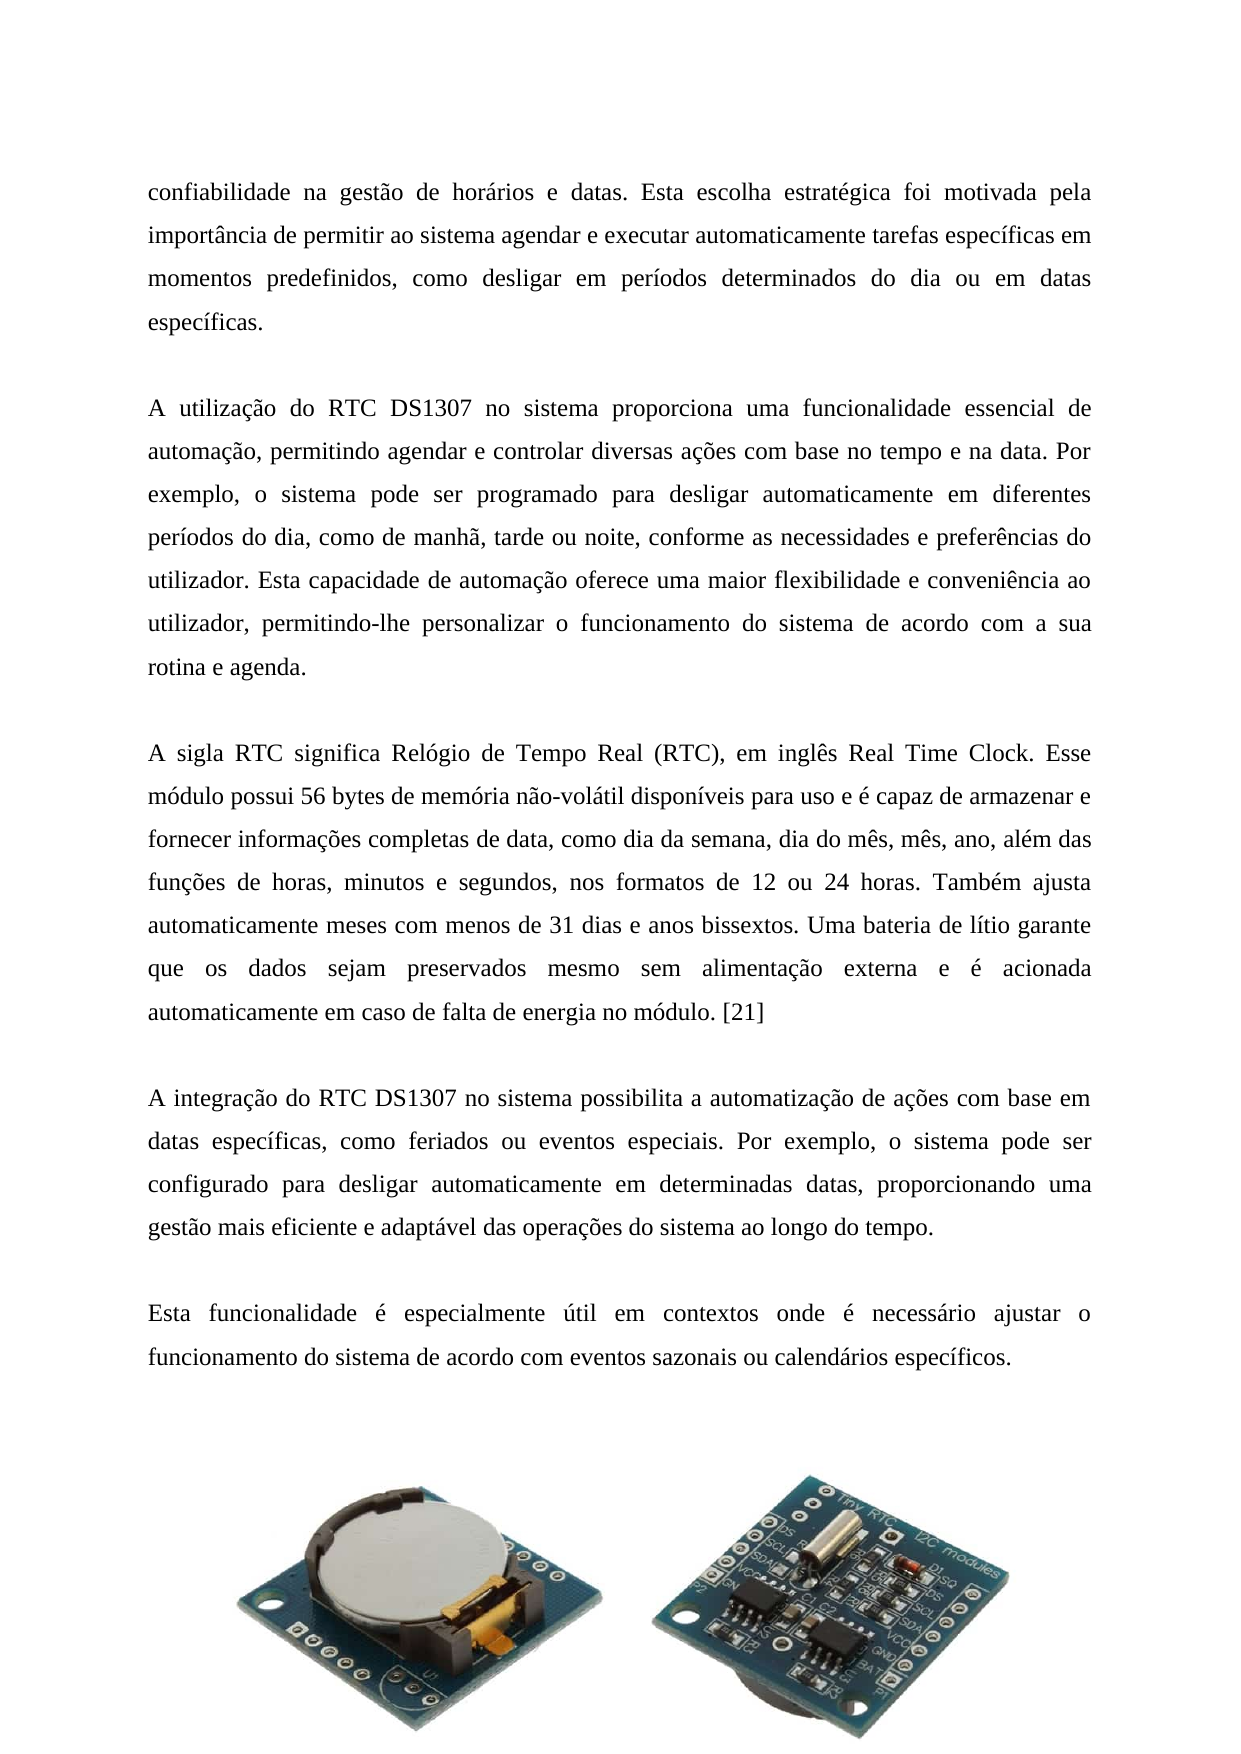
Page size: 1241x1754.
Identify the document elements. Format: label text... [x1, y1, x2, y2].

text A utilização do RTC DS1307 no sistema proporciona uma funcionalidade essencial de automação, permitindo agendar e controlar diversas ações com base no tempo e na data. Por exemplo, o sistema pode ser programado para desligar automaticamente em diferentes períodos do dia, como de manhã, tarde ou noite, conforme as necessidades e preferências do utilizador. Esta capacidade de automação oferece uma maior flexibilidade e conveniência ao utilizador, permitindo-lhe personalizar o funcionamento do sistema de acordo com a sua rotina e agenda. [148, 393, 1092, 680]
text Esta funcionalidade é especialmente útil em contextos onde é necessário ajustar o funcionamento do sistema de acordo com eventos sazonais ou calendários específicos. [148, 1298, 1092, 1370]
picture [219, 1428, 1022, 1754]
text A integração do RTC DS1307 no sistema possibilita a automatização de ações com base em datas específicas, como feriados ou eventos especiais. Por exemplo, o sistema pode ser configurado para desligar automaticamente em determinadas datas, proporcionando uma gestão mais eficiente e adaptável das operações do sistema ao longo do tempo. [148, 1083, 1092, 1241]
text A sigla RTC significa Relógio de Tempo Real (RTC), em inglês Real Time Clock. Esse módulo possui 56 bytes de memória não-volátil disponíveis para uso e é capaz de armazenar e fornecer informações completas de data, como dia da semana, dia do mês, mês, ano, além das funções de horas, minutos e segundos, nos formatos de 12 ou 24 horas. Também ajusta automaticamente meses com menos de 31 dias e anos bissextos. Uma bateria de lítio garante que os dados sejam preservados mesmo sem alimentação externa e é acionada automaticamente em caso de falta de energia no módulo. [21] [148, 738, 1092, 1025]
